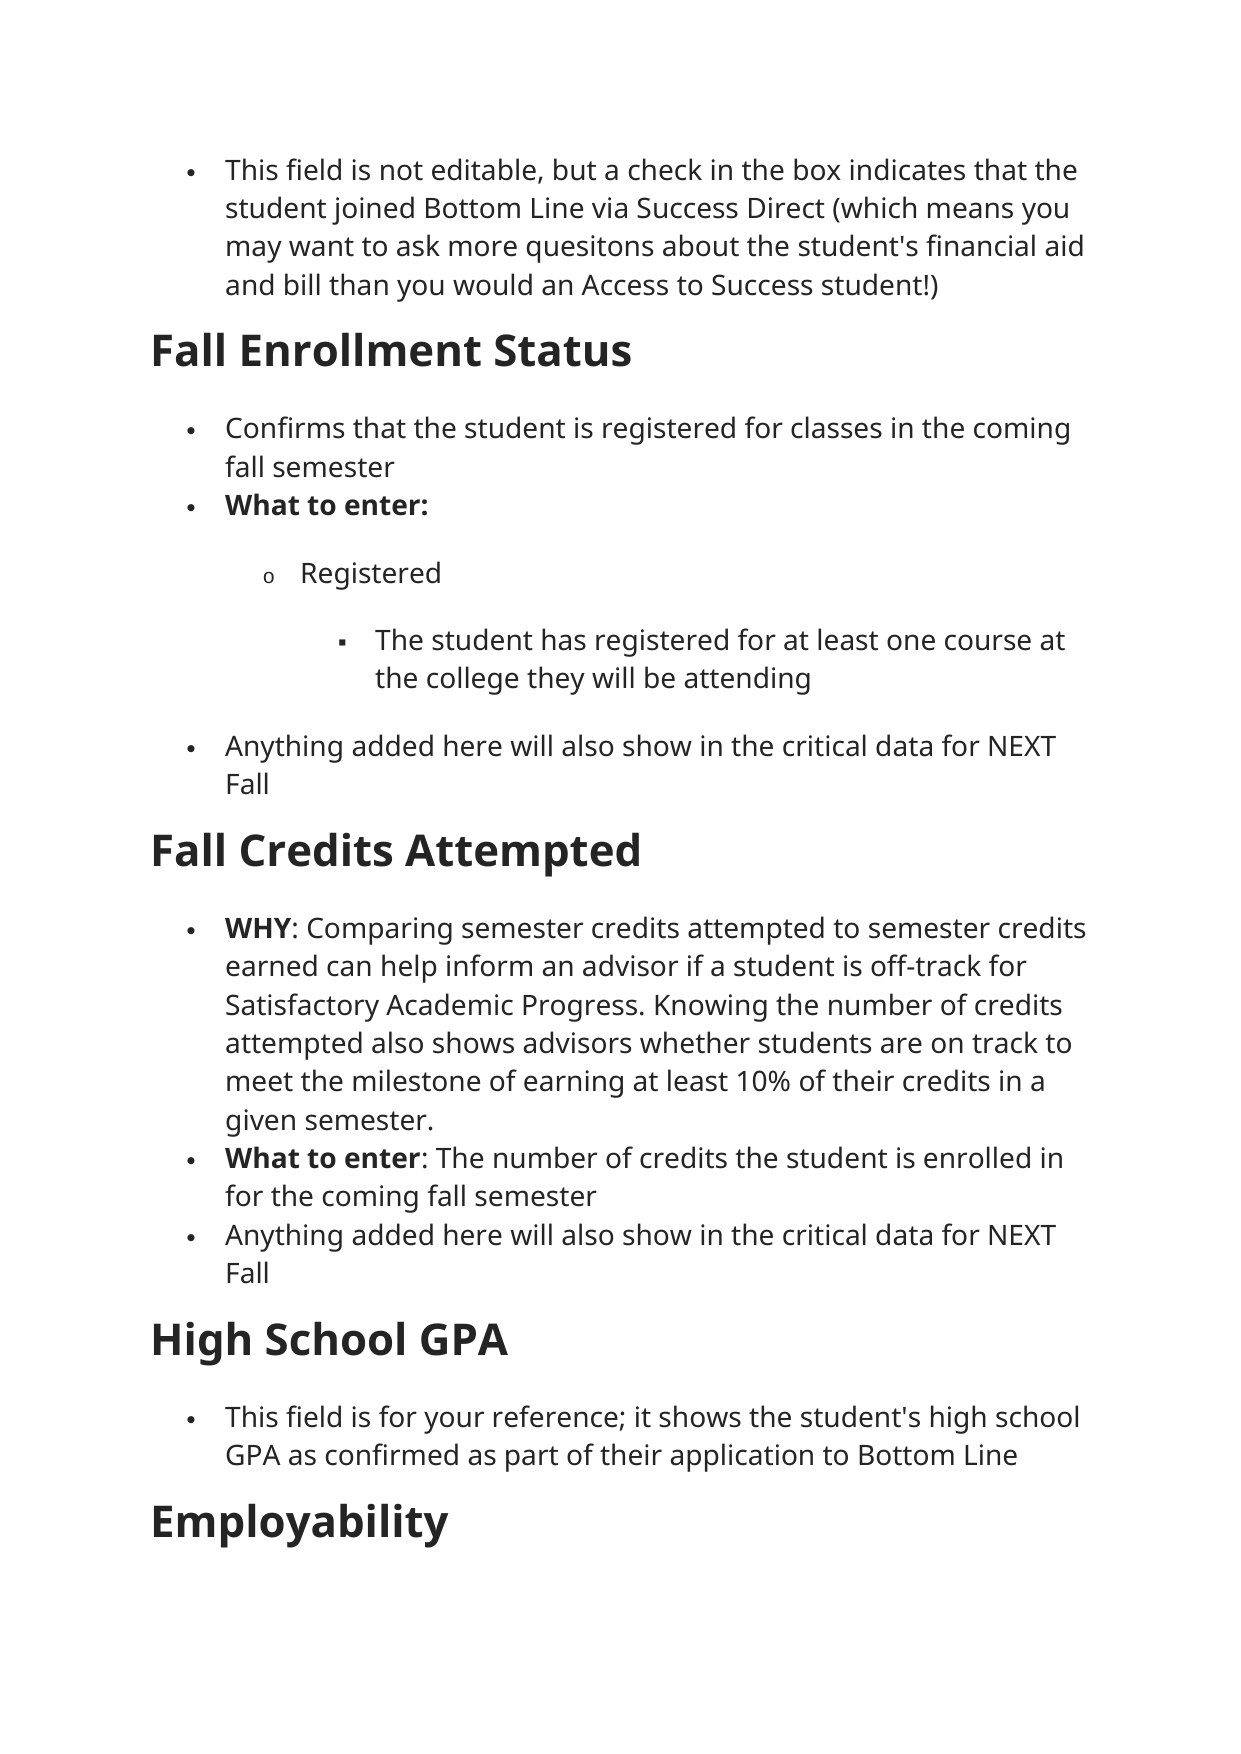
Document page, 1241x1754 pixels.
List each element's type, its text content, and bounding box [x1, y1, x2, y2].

list What to enter: [187, 485, 1090, 524]
text Employability [150, 1490, 1090, 1550]
text High School GPA [150, 1308, 1090, 1368]
list The student has registered for at least one course at the college they will be attending [337, 620, 1090, 697]
list Registered [262, 553, 1090, 591]
text Fall Enrollment Status [150, 320, 1090, 379]
list This field is not editable, but a check in the box indicates that the student joined Bottom Line via Success Direct (which means you may want to ask more quesitons about the student's financial aid and bill than you would an Access to Success student!) [187, 150, 1090, 303]
list Anything added here will also show in the critical data for NEXT Fall [187, 726, 1090, 803]
text Fall Credits Attempted [150, 819, 1090, 879]
list WHY: Comparing semester credits attempted to semester credits earned can help inform an advisor if a student is off-track for Satisfactory Academic Progress. Knowing the number of credits attempted also shows advisors whether students are on track to meet the milestone of earning at least 10% of their credits in a given semester. [187, 908, 1090, 1138]
list What to enter: The number of credits the student is enrolled in for the coming fall semester [187, 1138, 1090, 1215]
list This field is for your reference; it shows the student's high school GPA as confirmed as part of their application to Bottom Line [187, 1397, 1090, 1474]
list Confirms that the student is registered for classes in the coming fall semester [187, 409, 1090, 485]
list Anything added here will also show in the critical data for NEXT Fall [187, 1215, 1090, 1292]
